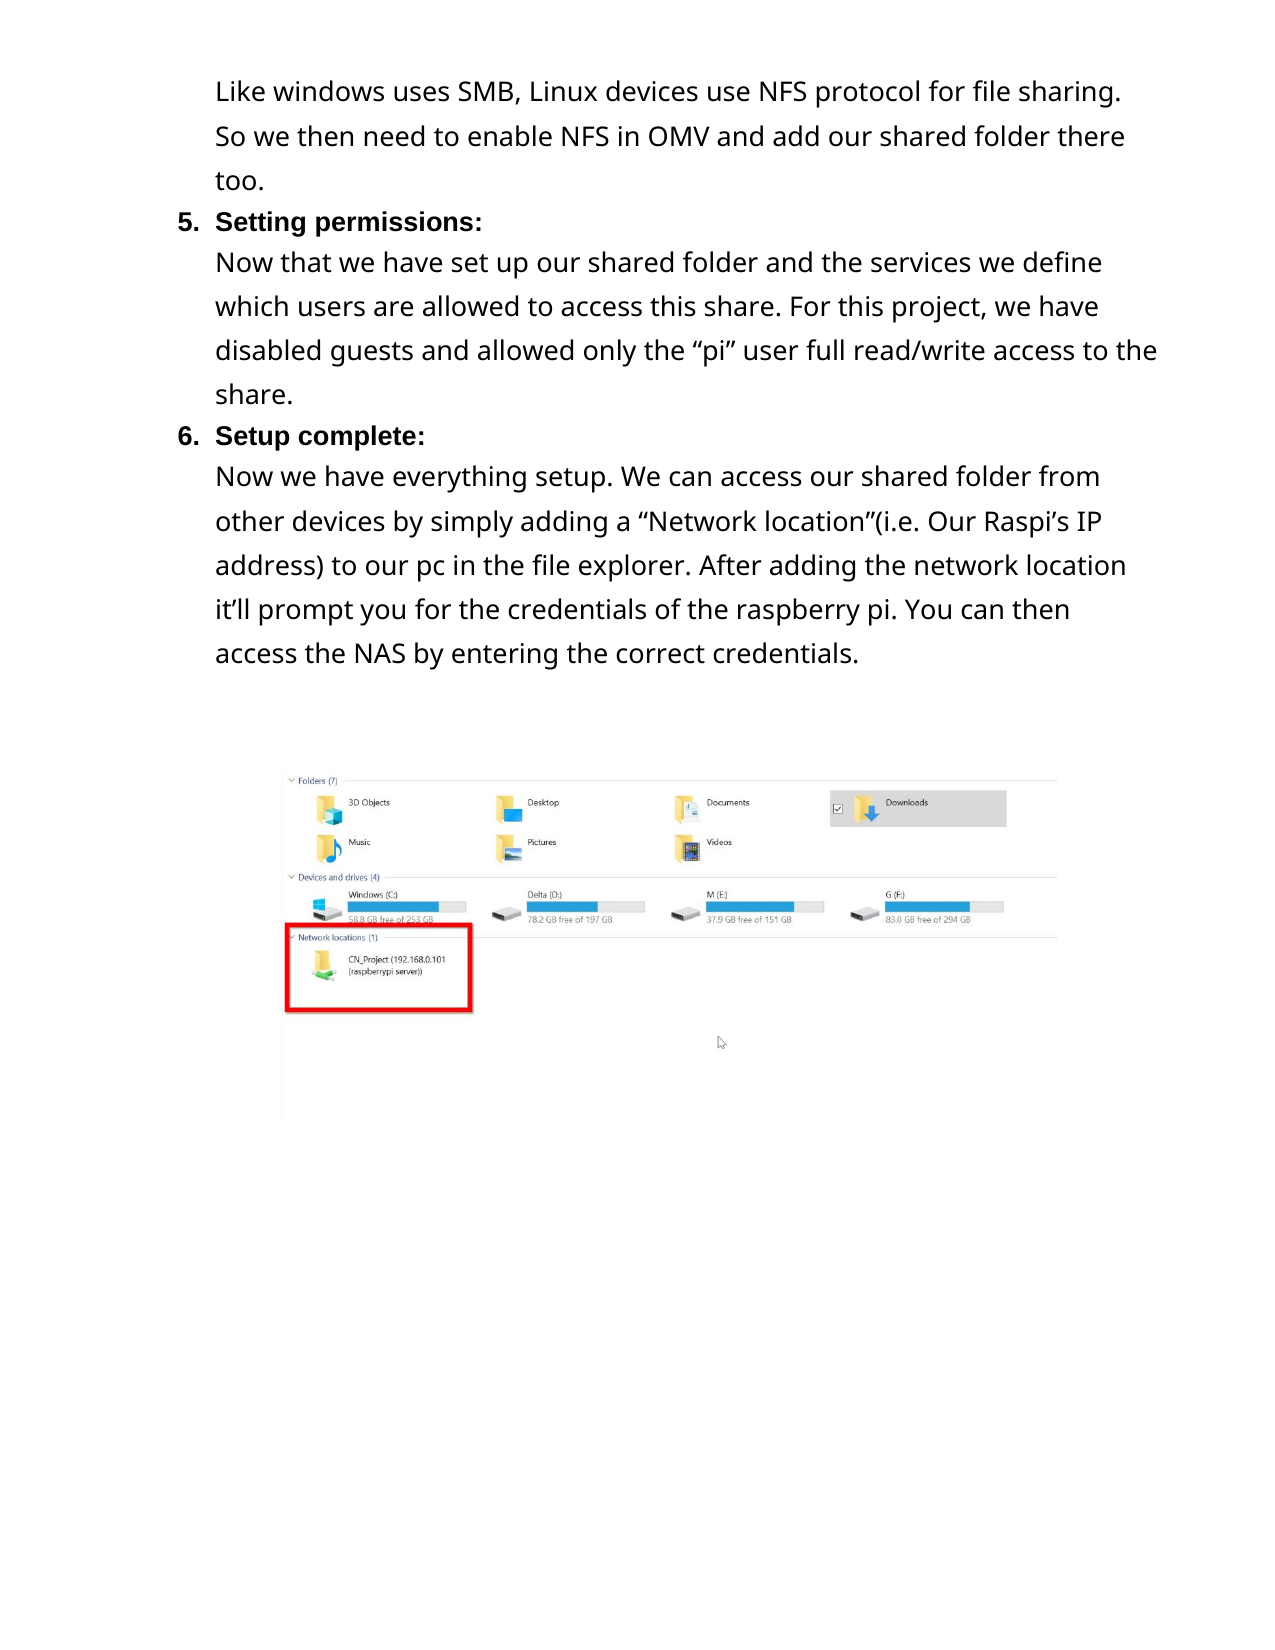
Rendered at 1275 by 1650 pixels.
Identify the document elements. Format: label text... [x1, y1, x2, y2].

subtitle Setting permissions: [177, 206, 1158, 237]
picture [281, 768, 1058, 1122]
text Now we have everything setup. We can access our shared folder from other devices by simply adding a “Network location”(i.e. Our Raspi’s IP address) to our pc in the file explorer. After adding the network location it’ll prompt you for the credentials of the raspberry pi. You can then access the NAS by entering the correct credentials. [215, 458, 1134, 671]
subtitle Setup complete: [177, 420, 1158, 452]
text Like windows uses SMB, Linux devices use NFS protocol for file sharing. So we then need to enable NFS in OMV and add our shared folder there too. [215, 73, 1155, 198]
text Now that we have set up our shared folder and the services we define which users are allowed to access this share. For this project, we have disabled guests and allowed only the “pi” user full read/write access to the share. [215, 243, 1158, 413]
